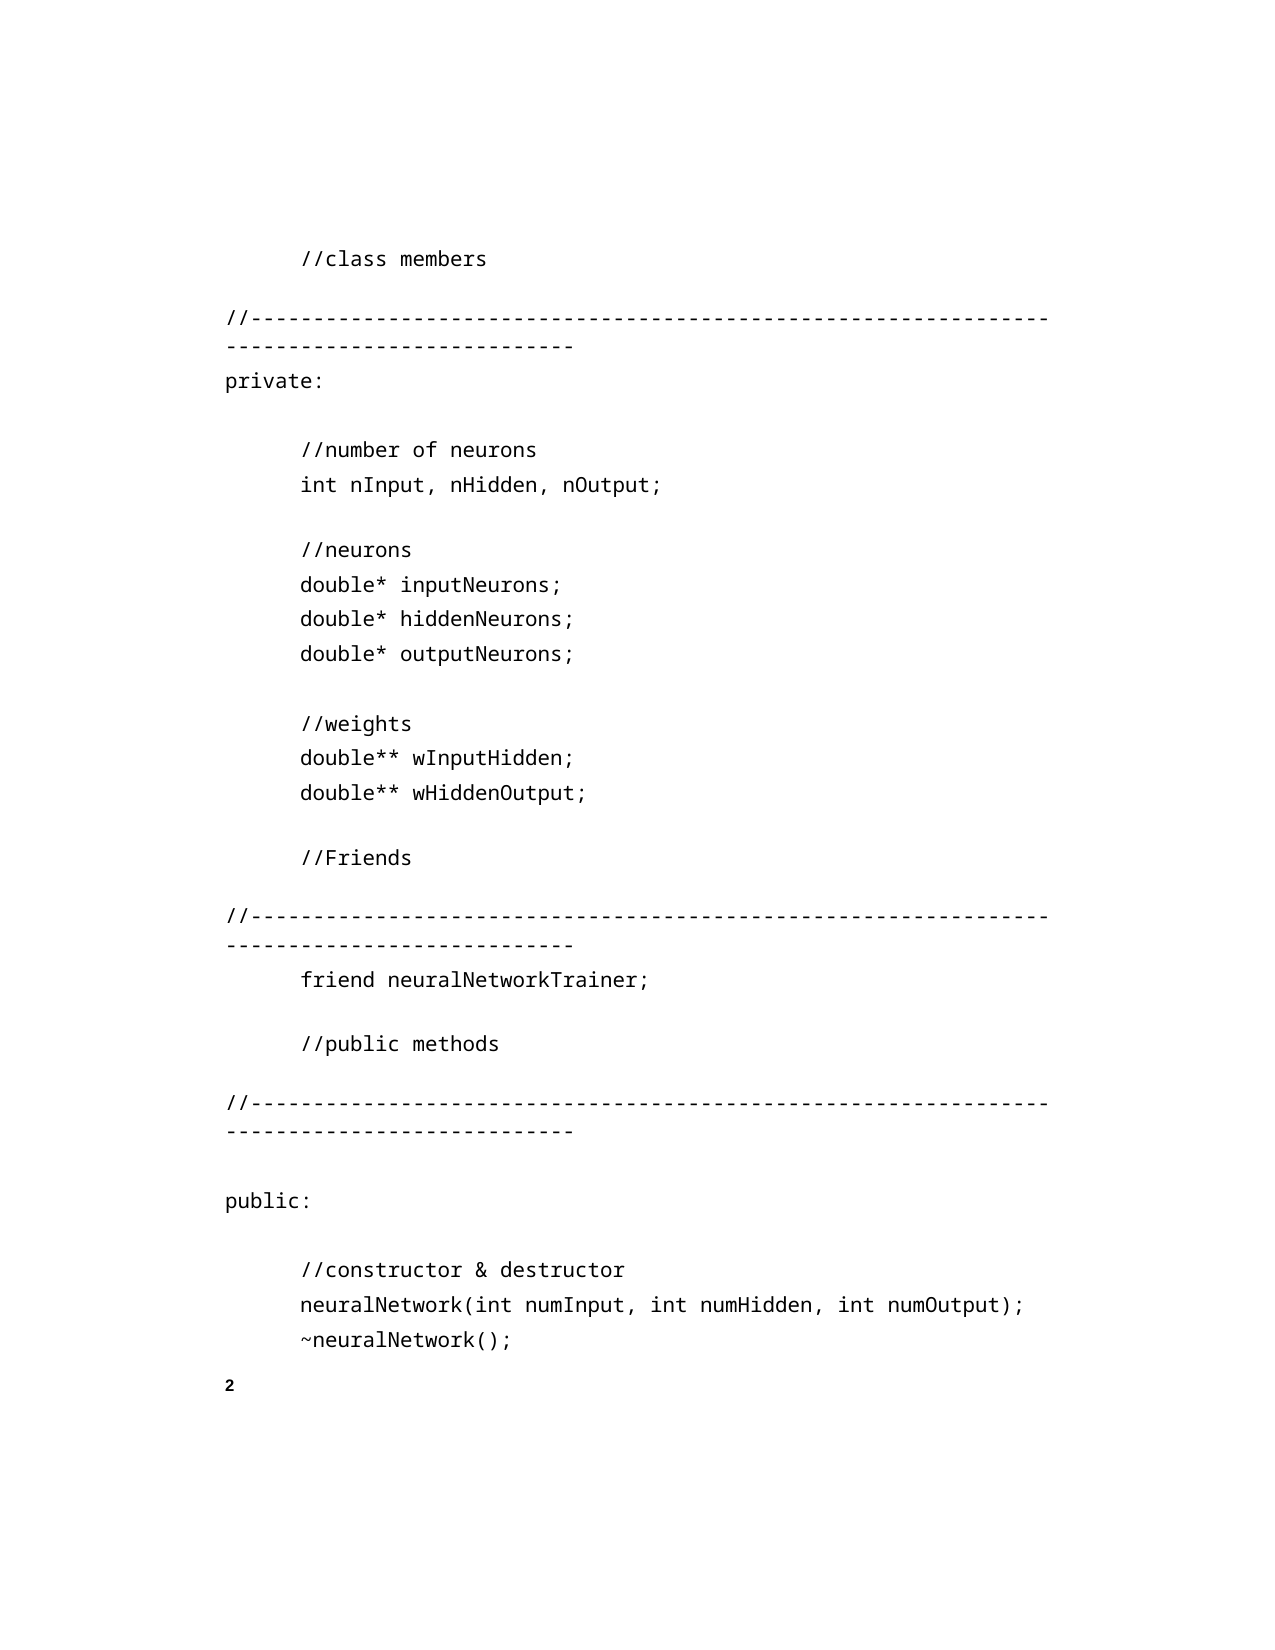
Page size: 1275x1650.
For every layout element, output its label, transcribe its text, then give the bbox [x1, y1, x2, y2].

text double** wHiddenOutput; [225, 778, 1050, 806]
text double* inputNeurons; [225, 570, 1050, 598]
text //-------------------------------------------------------------------------------------------- [225, 279, 1050, 360]
text int nInput, nHidden, nOutput; [225, 470, 1050, 499]
text //weights [225, 709, 1050, 737]
text double** wInputHidden; [225, 743, 1050, 772]
text private: [225, 366, 1050, 395]
text //public methods [225, 1029, 1050, 1058]
text double* outputNeurons; [225, 639, 1050, 668]
text //-------------------------------------------------------------------------------------------- [225, 878, 1050, 958]
text double* hiddenNeurons; [225, 604, 1050, 633]
text neuralNetwork(int numInput, int numHidden, int numOutput); [225, 1290, 1050, 1318]
text //neurons [225, 535, 1050, 564]
text //Friends [225, 843, 1050, 871]
text //-------------------------------------------------------------------------------------------- [225, 1064, 1050, 1145]
text public: [225, 1186, 1050, 1214]
text //constructor & destructor [225, 1255, 1050, 1284]
text //class members [225, 244, 1050, 273]
text ~neuralNetwork(); [225, 1325, 1050, 1353]
text //number of neurons [225, 436, 1050, 464]
text friend neuralNetworkTrainer; [225, 965, 1050, 993]
